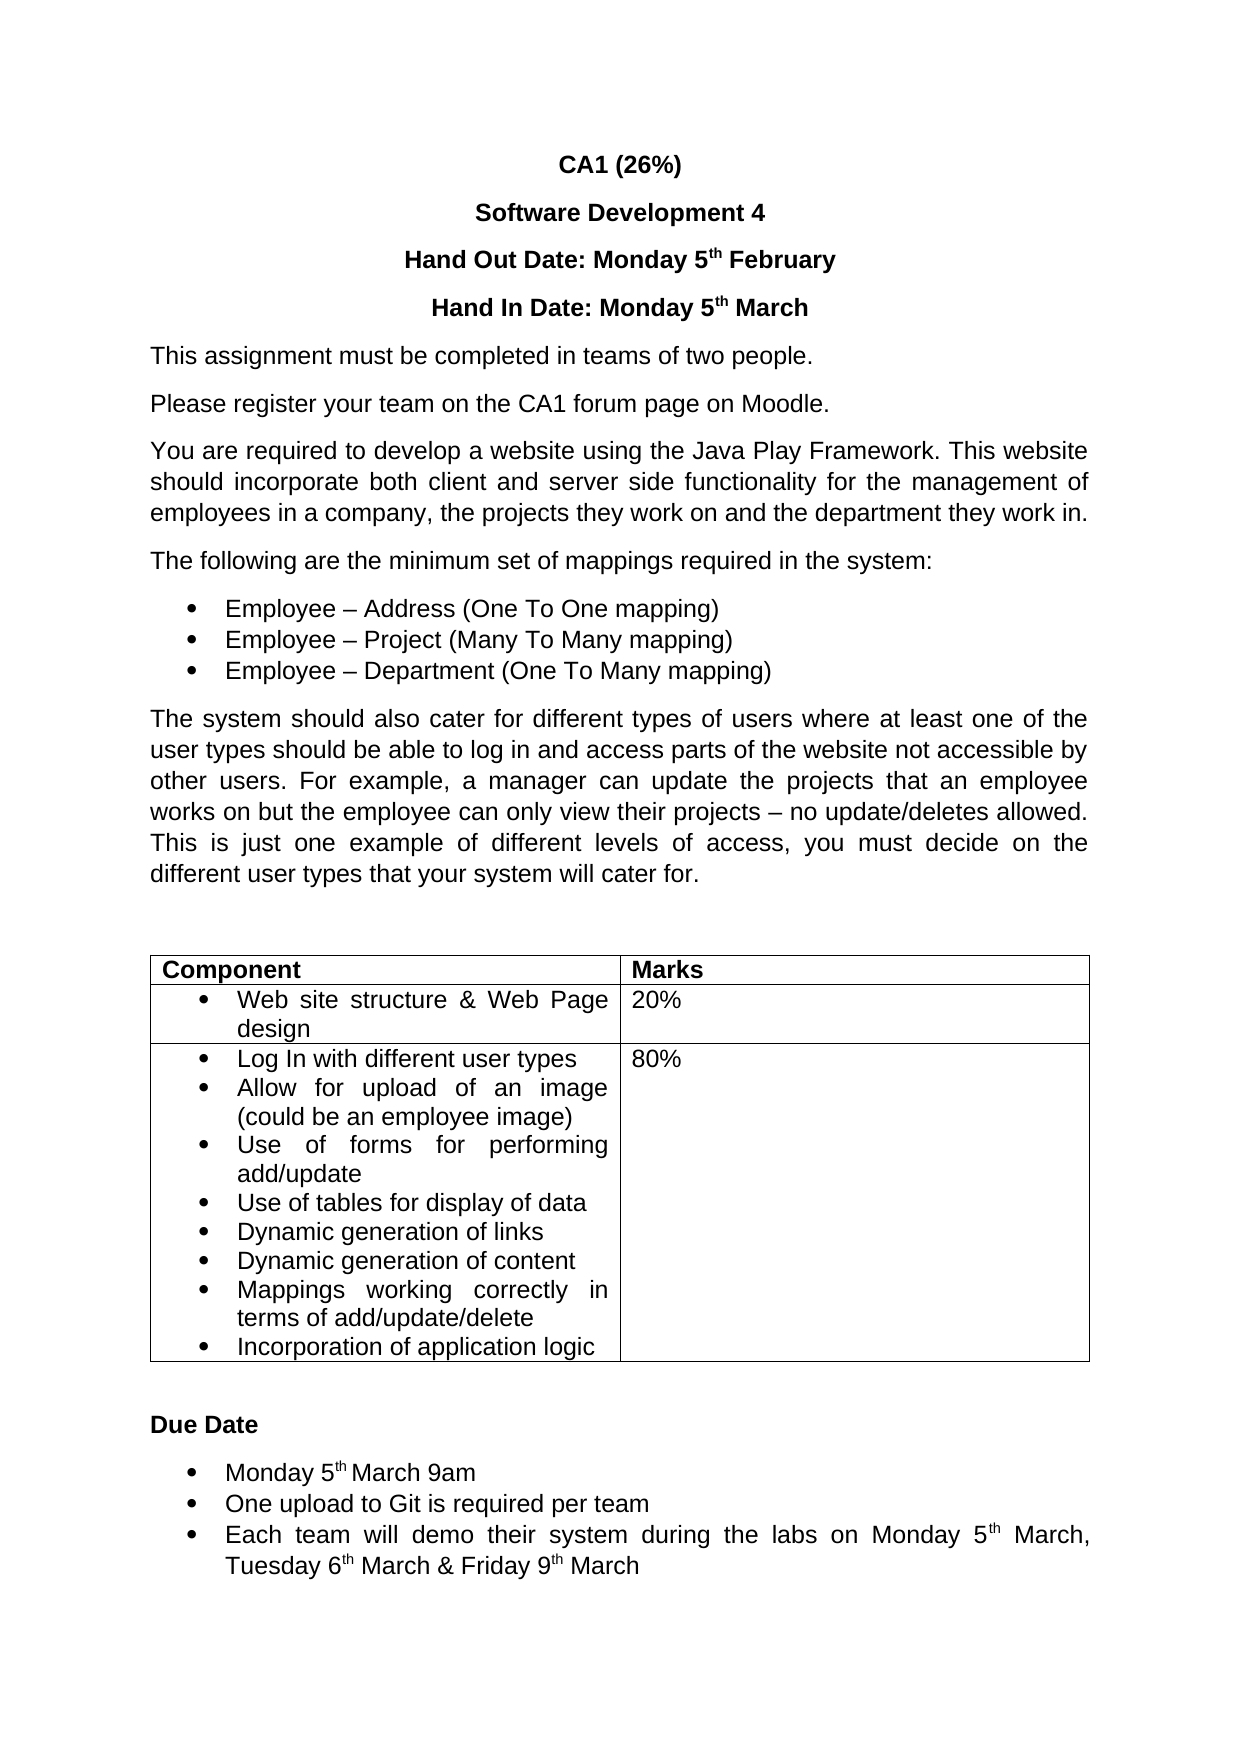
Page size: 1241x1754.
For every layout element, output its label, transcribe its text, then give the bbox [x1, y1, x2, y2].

table_cell 80% [621, 1044, 1089, 1361]
list Each team will demo their system during the labs on Monday 5th March, Tuesday 6th March & Friday 9th March [187, 1520, 1090, 1580]
text Due Date [150, 1410, 1090, 1438]
table_cell Log In with different user types Allow for upload of an image (could be an employee image) Use of forms for performing add/update Use of tables for display of data Dynamic generation of links Dynamic generation of content Mappings working correctly in terms of add/update/delete Incorporation of application logic [151, 1044, 620, 1361]
list Employee – Project (Many To Many mapping) [187, 625, 1090, 654]
text CA1 (26%) [150, 150, 1090, 179]
text Please register your team on the CA1 forum page on Moodle. [150, 388, 1090, 417]
text The following are the minimum set of mappings required in the system: [150, 546, 1090, 575]
list Employee – Department (One To Many mapping) [187, 656, 1090, 685]
text Software Development 4 [150, 198, 1090, 226]
text You are required to develop a website using the Java Play Framework. This website should incorporate both client and server side functionality for the management of employees in a company, the projects they work on and the department they work in. [150, 436, 1090, 527]
text This assignment must be completed in teams of two people. [150, 341, 1090, 369]
list One upload to Git is required per team [187, 1489, 1090, 1517]
text The system should also cater for different types of users where at least one of the user types should be able to log in and access parts of the website not accessible by other users. For example, a manager can update the projects that an employee works on but the employee can only view their projects – no update/deletes allowed. This is just one example of different levels of access, you must decide on the different user types that your system will cater for. [150, 704, 1090, 888]
table_cell 20% [621, 985, 1089, 1043]
list Employee – Address (One To One mapping) [187, 594, 1090, 623]
table_header Marks [621, 956, 1089, 984]
table_cell Web site structure & Web Page design [151, 985, 620, 1043]
text Hand In Date: Monday 5th March [150, 293, 1090, 322]
list Monday 5th March 9am [187, 1457, 1090, 1486]
table_header Component [151, 956, 620, 984]
text Hand Out Date: Monday 5th February [150, 245, 1090, 274]
